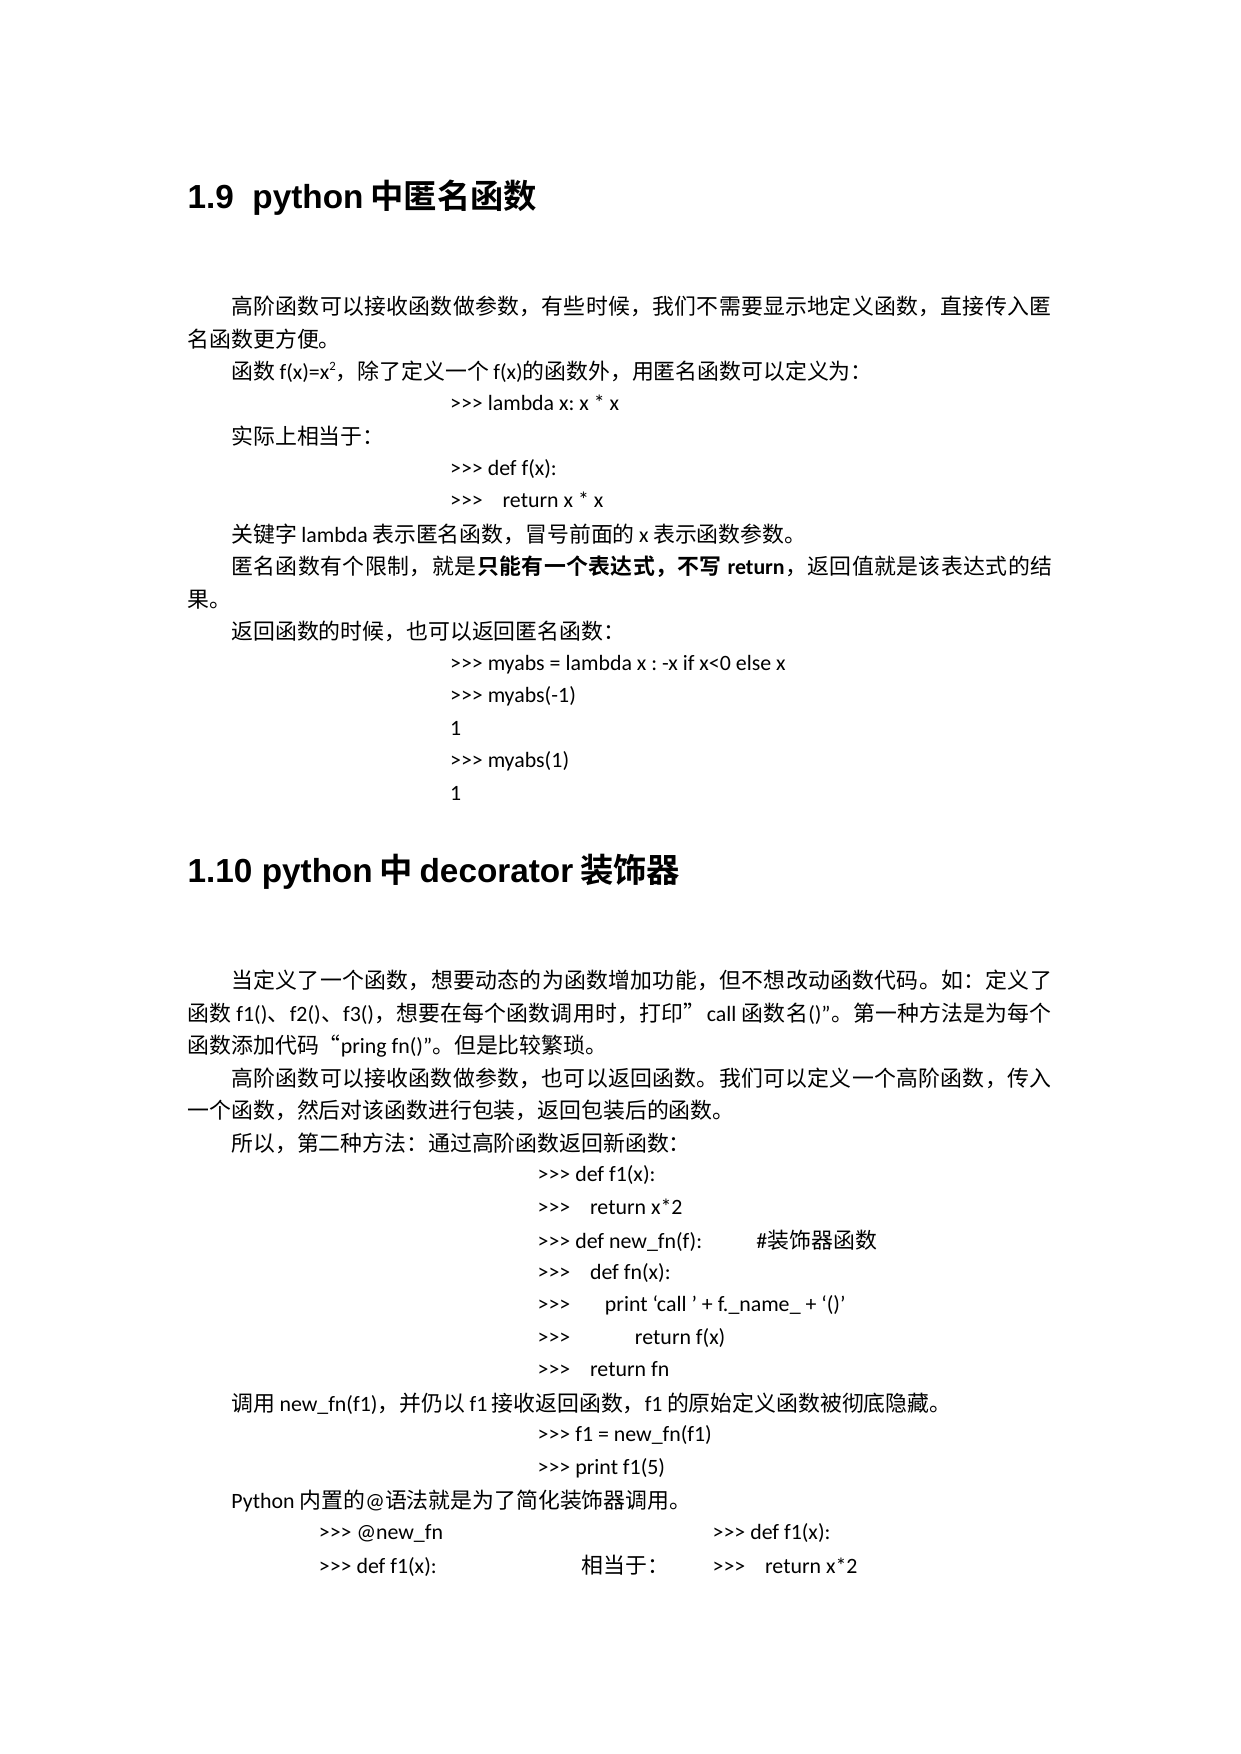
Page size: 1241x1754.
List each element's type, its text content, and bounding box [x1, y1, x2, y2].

list >>> def new_fn(f): #装饰器函数 [494, 1223, 1053, 1255]
list 所以，第二种方法：通过高阶函数返回新函数： [187, 1125, 1053, 1158]
list >>> def f1(x): [494, 1158, 1053, 1190]
list >>> def fn(x): [494, 1255, 1053, 1288]
list >>> lambda x: x * x [406, 386, 1053, 419]
list >>> myabs = lambda x : -x if x<0 else x [406, 646, 1053, 679]
subtitle 1.9 python中匿名函数 [187, 162, 1053, 227]
list >>> return x * x [406, 484, 1053, 516]
list >>> def f(x): [406, 451, 1053, 484]
list 1 [406, 776, 1053, 809]
list 当定义了一个函数，想要动态的为函数增加功能，但不想改动函数代码。如：定义了函数f1()、f2()、f3()，想要在每个函数调用时，打印”call 函数名()”。第一种方法是为每个函数添加代码“pring fn()”。但是比较繁琐。 [187, 963, 1053, 1060]
list 函数f(x)=x2，除了定义一个f(x)的函数外，用匿名函数可以定义为： [187, 354, 1053, 386]
list 匿名函数有个限制，就是只能有一个表达式，不写return，返回值就是该表达式的结果。 [187, 549, 1053, 614]
list >>> f1 = new_fn(f1) [494, 1418, 1053, 1450]
list 实际上相当于： [187, 419, 1053, 451]
list 返回函数的时候，也可以返回匿名函数： [187, 614, 1053, 646]
list Python 内置的@语法就是为了简化装饰器调用。 [187, 1483, 1053, 1515]
list 高阶函数可以接收函数做参数，有些时候，我们不需要显示地定义函数，直接传入匿名函数更方便。 [187, 289, 1053, 354]
list 高阶函数可以接收函数做参数，也可以返回函数。我们可以定义一个高阶函数，传入一个函数，然后对该函数进行包装，返回包装后的函数。 [187, 1060, 1053, 1125]
list >>> myabs(-1) [406, 679, 1053, 711]
subtitle 1.10 python中decorator装饰器 [187, 836, 1053, 901]
list 调用new_fn(f1)，并仍以f1接收返回函数，f1的原始定义函数被彻底隐藏。 [187, 1385, 1053, 1418]
list >>> print f1(5) [494, 1450, 1053, 1483]
list >>> @new_fn >>> def f1(x): [275, 1515, 1053, 1548]
list 1 [406, 711, 1053, 744]
list >>> print ‘call ’ + f._name_ + ‘()’ [494, 1288, 1053, 1320]
list >>> return x*2 [494, 1190, 1053, 1223]
list 关键字lambda表示匿名函数，冒号前面的x表示函数参数。 [187, 516, 1053, 549]
list >>> return fn [494, 1353, 1053, 1385]
list >>> return f(x) [494, 1320, 1053, 1353]
list >>> def f1(x): 相当于： >>> return x*2 [275, 1548, 1053, 1580]
list >>> myabs(1) [406, 744, 1053, 776]
